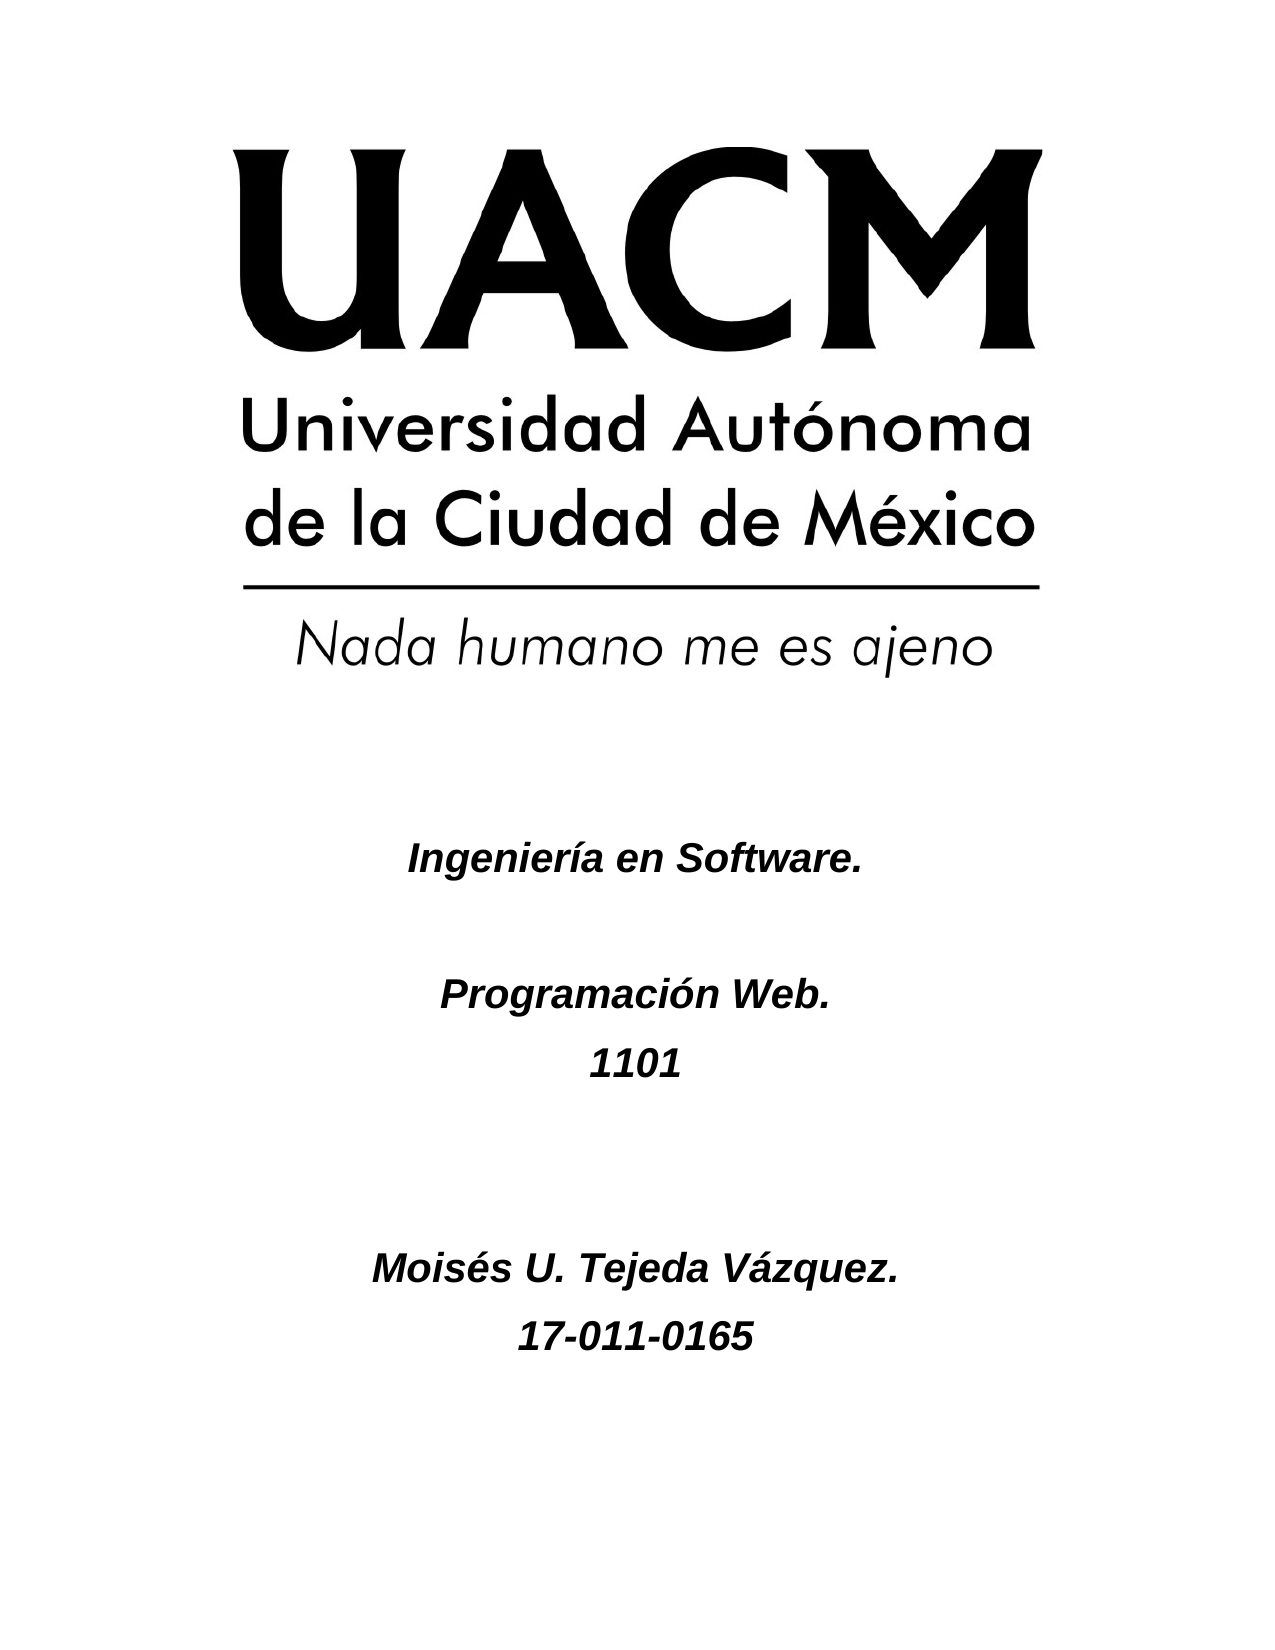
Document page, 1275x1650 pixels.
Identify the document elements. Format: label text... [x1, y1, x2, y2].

text Ingeniería en Software. [177, 833, 1098, 881]
text 17-011-0165 [177, 1311, 1098, 1359]
text Programación Web. [177, 969, 1098, 1017]
text Moisés U. Tejeda Vázquez. [177, 1243, 1098, 1291]
text 1101 [177, 1038, 1098, 1086]
picture [232, 147, 1043, 678]
